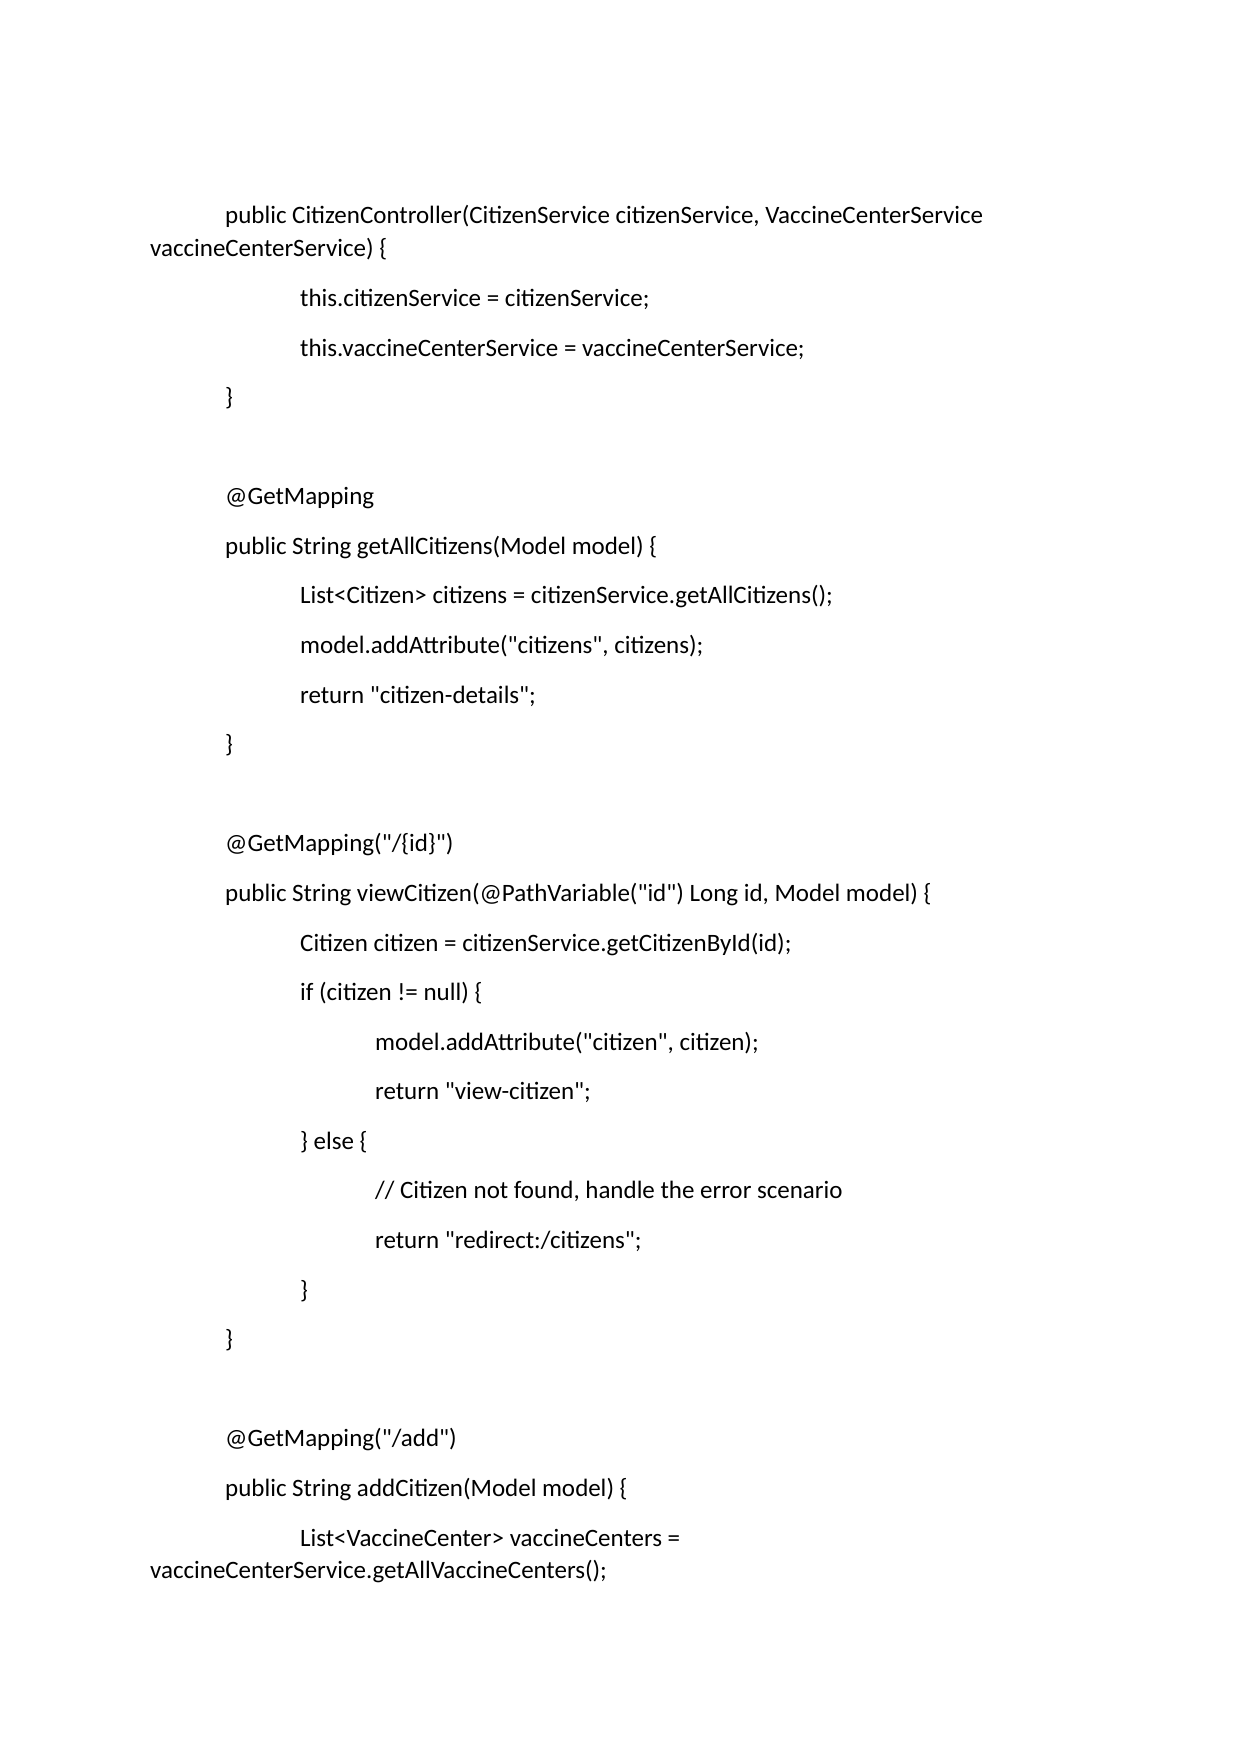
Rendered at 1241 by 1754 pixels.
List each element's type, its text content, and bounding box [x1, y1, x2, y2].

text @GetMapping [150, 480, 1090, 511]
text } [150, 1274, 1090, 1304]
text return "citizen-details"; [150, 679, 1090, 709]
text if (citizen != null) { [150, 976, 1090, 1007]
text this.citizenService = citizenService; [150, 282, 1090, 313]
text } [150, 728, 1090, 759]
text this.vaccineCenterService = vaccineCenterService; [150, 332, 1090, 362]
text } [150, 1323, 1090, 1354]
text public CitizenController(CitizenService citizenService, VaccineCenterService vaccineCenterService) { [150, 199, 1090, 263]
text Citizen citizen = citizenService.getCitizenById(id); [150, 927, 1090, 957]
text public String addCitizen(Model model) { [150, 1472, 1090, 1503]
text public String viewCitizen(@PathVariable("id") Long id, Model model) { [150, 877, 1090, 908]
text return "redirect:/citizens"; [150, 1224, 1090, 1255]
text @GetMapping("/{id}") [150, 827, 1090, 858]
text model.addAttribute("citizen", citizen); [150, 1026, 1090, 1056]
text public String getAllCitizens(Model model) { [150, 530, 1090, 561]
text } [150, 381, 1090, 412]
text model.addAttribute("citizens", citizens); [150, 629, 1090, 660]
text return "view-citizen"; [150, 1075, 1090, 1106]
text // Citizen not found, handle the error scenario [150, 1174, 1090, 1205]
text } else { [150, 1125, 1090, 1156]
text List<VaccineCenter> vaccineCenters = vaccineCenterService.getAllVaccineCenters(); [150, 1522, 1090, 1585]
text @GetMapping("/add") [150, 1422, 1090, 1453]
text List<Citizen> citizens = citizenService.getAllCitizens(); [150, 579, 1090, 610]
